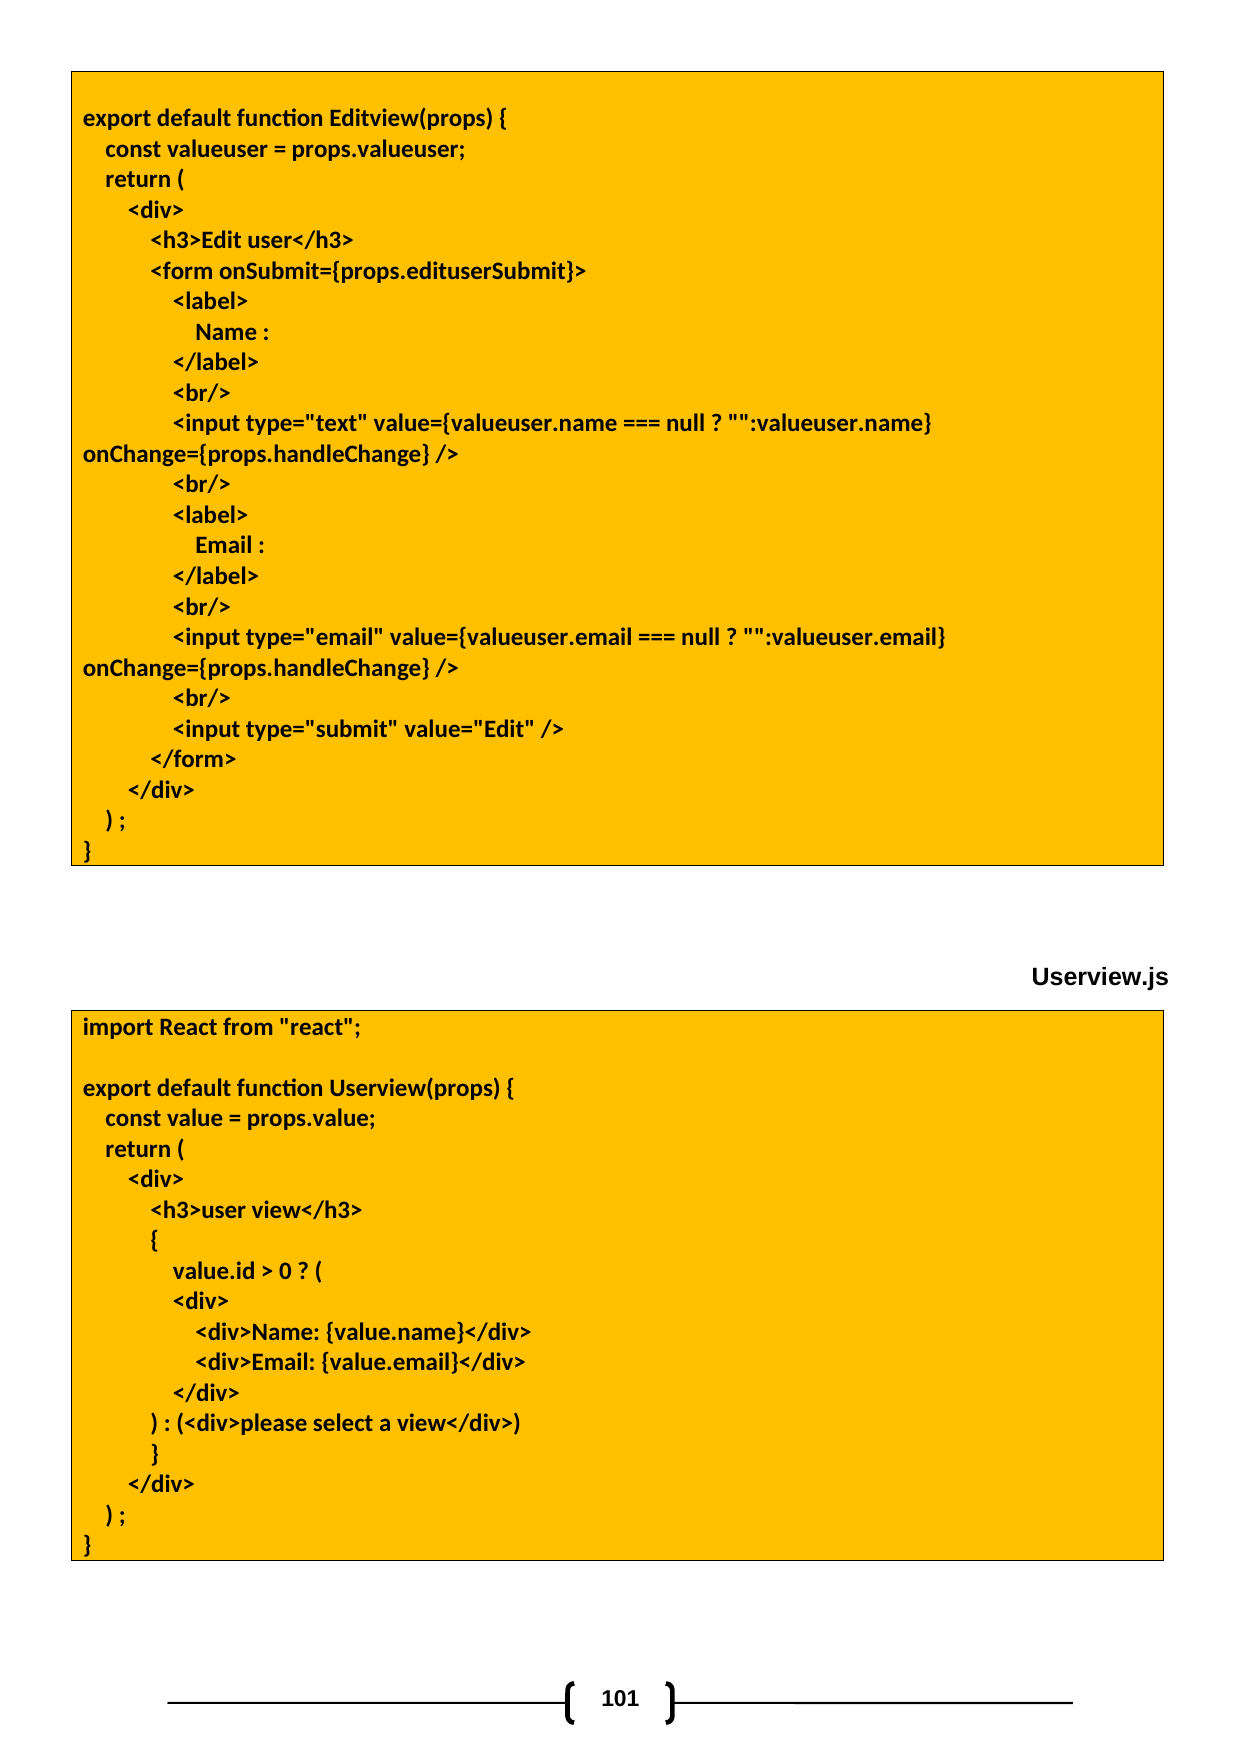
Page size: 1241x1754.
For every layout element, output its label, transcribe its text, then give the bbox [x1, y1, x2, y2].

text Userview.js [71, 962, 1169, 991]
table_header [72, 72, 1163, 865]
table_header import React from "react"; export default function Userview(props) { const value = props.value; return ( <div> <h3>user view</h3> { value.id > 0 ? ( <div> <div>Name: {value.name}</div> <div>Email: {value.email}</div> </div> ) : (<div>please select a view</div>) } </div> ) ; } [72, 1011, 1163, 1560]
